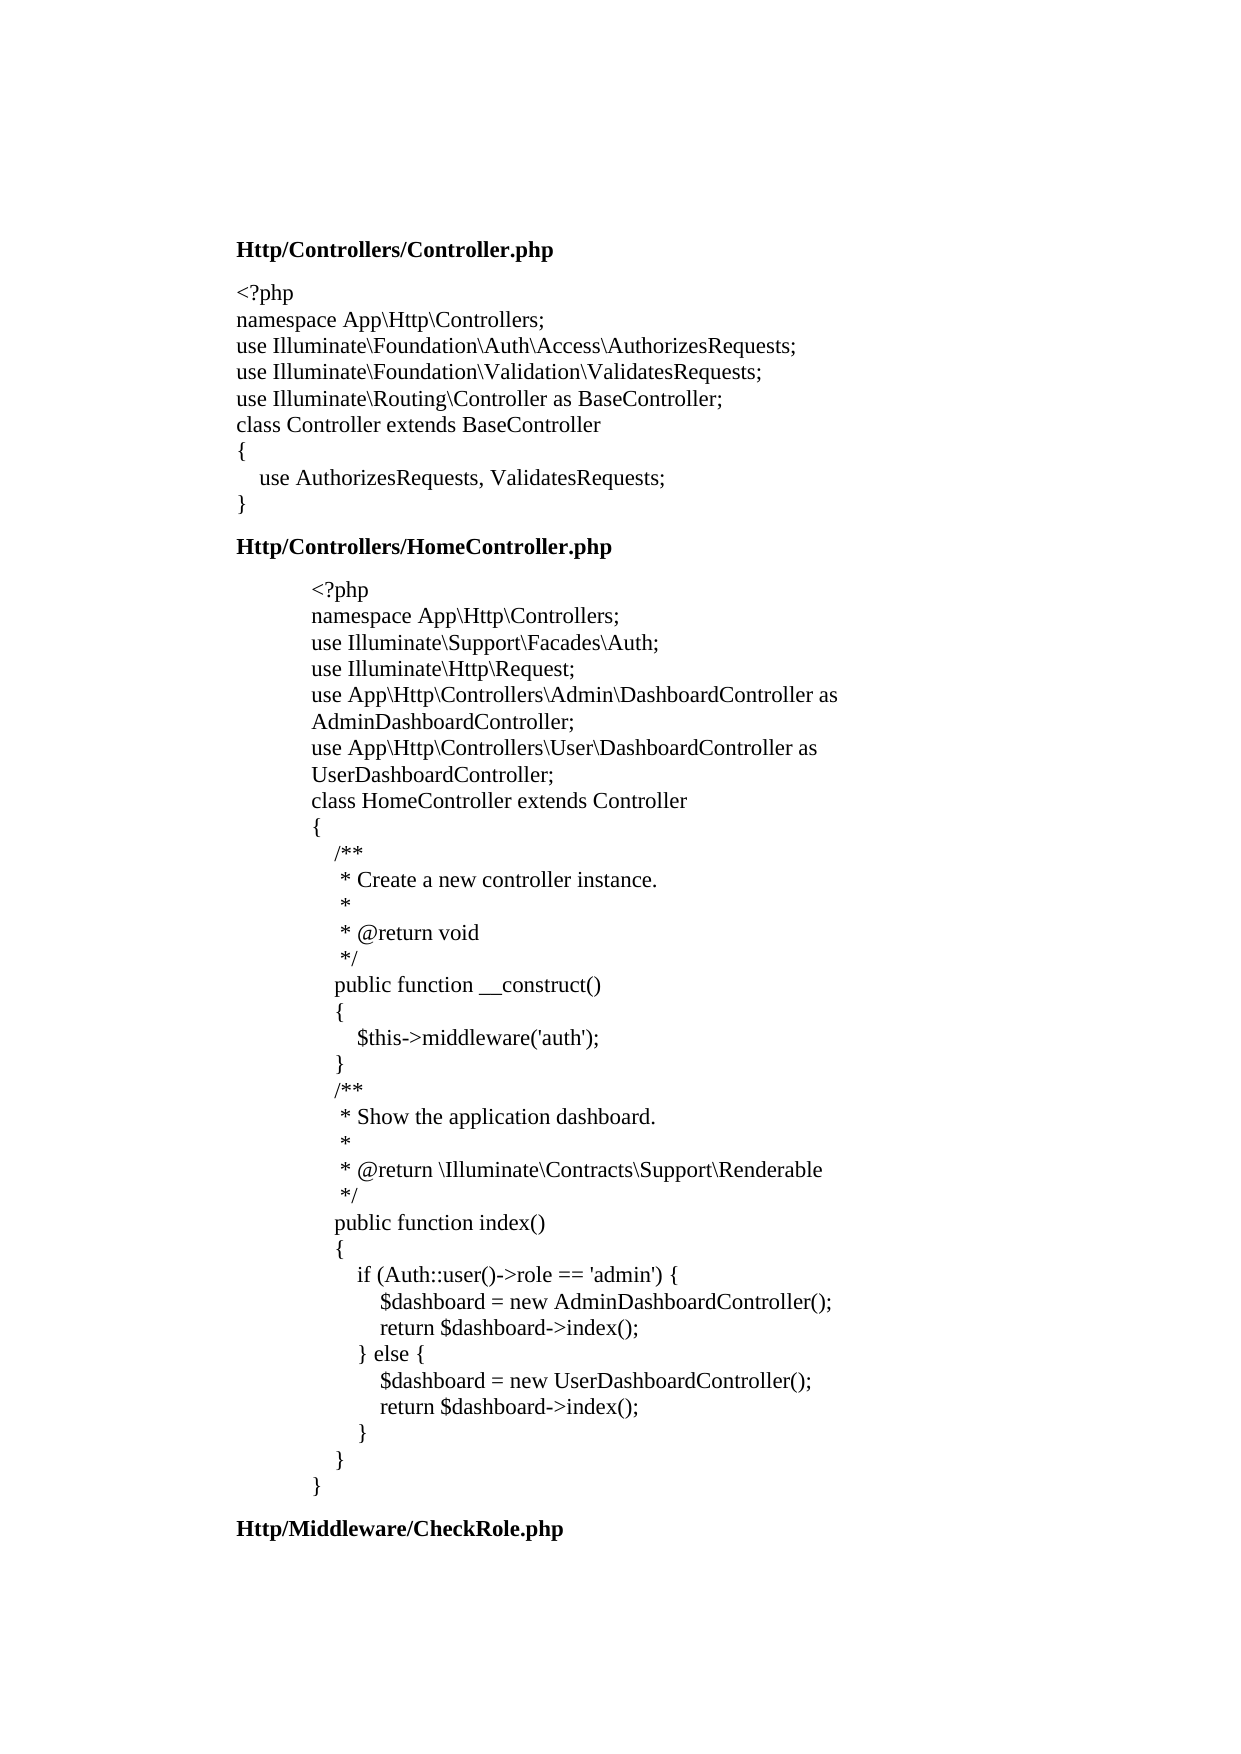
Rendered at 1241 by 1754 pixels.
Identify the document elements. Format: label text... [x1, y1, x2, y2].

list * [311, 1129, 1063, 1156]
list { [236, 437, 1063, 464]
list class HomeController extends Controller [311, 787, 1063, 813]
list * @return void [311, 919, 1063, 945]
list use App\Http\Controllers\User\DashboardController as UserDashboardController; [311, 734, 1063, 787]
text Http/Controllers/HomeController.php [236, 533, 1063, 559]
list * @return \Illuminate\Contracts\Support\Renderable [311, 1156, 1063, 1182]
list { [311, 998, 1063, 1024]
list */ [311, 945, 1063, 971]
list return $dashboard->index(); [311, 1314, 1063, 1340]
list use Illuminate\Http\Request; [311, 655, 1063, 682]
list namespace App\Http\Controllers; [236, 306, 1063, 332]
list } else { [311, 1340, 1063, 1367]
list use App\Http\Controllers\Admin\DashboardController as AdminDashboardController; [311, 682, 1063, 734]
list <?php [311, 576, 1063, 602]
list { [311, 1235, 1063, 1261]
text Http/Controllers/Controller.php [236, 236, 1063, 263]
list public function index() [311, 1209, 1063, 1235]
list use Illuminate\Support\Facades\Auth; [311, 629, 1063, 655]
list * Create a new controller instance. [311, 866, 1063, 892]
list use Illuminate\Foundation\Validation\ValidatesRequests; [236, 358, 1063, 385]
list $this->middleware('auth'); [311, 1024, 1063, 1051]
list use AuthorizesRequests, ValidatesRequests; [236, 464, 1063, 490]
list if (Auth::user()->role == 'admin') { [311, 1261, 1063, 1288]
list namespace App\Http\Controllers; [311, 602, 1063, 629]
list { [311, 813, 1063, 840]
list public function __construct() [311, 971, 1063, 998]
list use Illuminate\Foundation\Auth\Access\AuthorizesRequests; [236, 332, 1063, 358]
list */ [311, 1182, 1063, 1209]
list } [311, 1472, 1063, 1498]
list $dashboard = new AdminDashboardController(); [311, 1288, 1063, 1314]
list return $dashboard->index(); [311, 1393, 1063, 1419]
list * Show the application dashboard. [311, 1103, 1063, 1129]
list /** [311, 1077, 1063, 1103]
list * [311, 892, 1063, 919]
list $dashboard = new UserDashboardController(); [311, 1367, 1063, 1393]
list } [311, 1051, 1063, 1077]
list } [236, 490, 1063, 516]
list use Illuminate\Routing\Controller as BaseController; [236, 385, 1063, 411]
list /** [311, 840, 1063, 866]
list } [311, 1419, 1063, 1446]
text Http/Middleware/CheckRole.php [236, 1515, 1063, 1542]
list } [311, 1446, 1063, 1472]
list class Controller extends BaseController [236, 411, 1063, 437]
list <?php [236, 279, 1063, 306]
